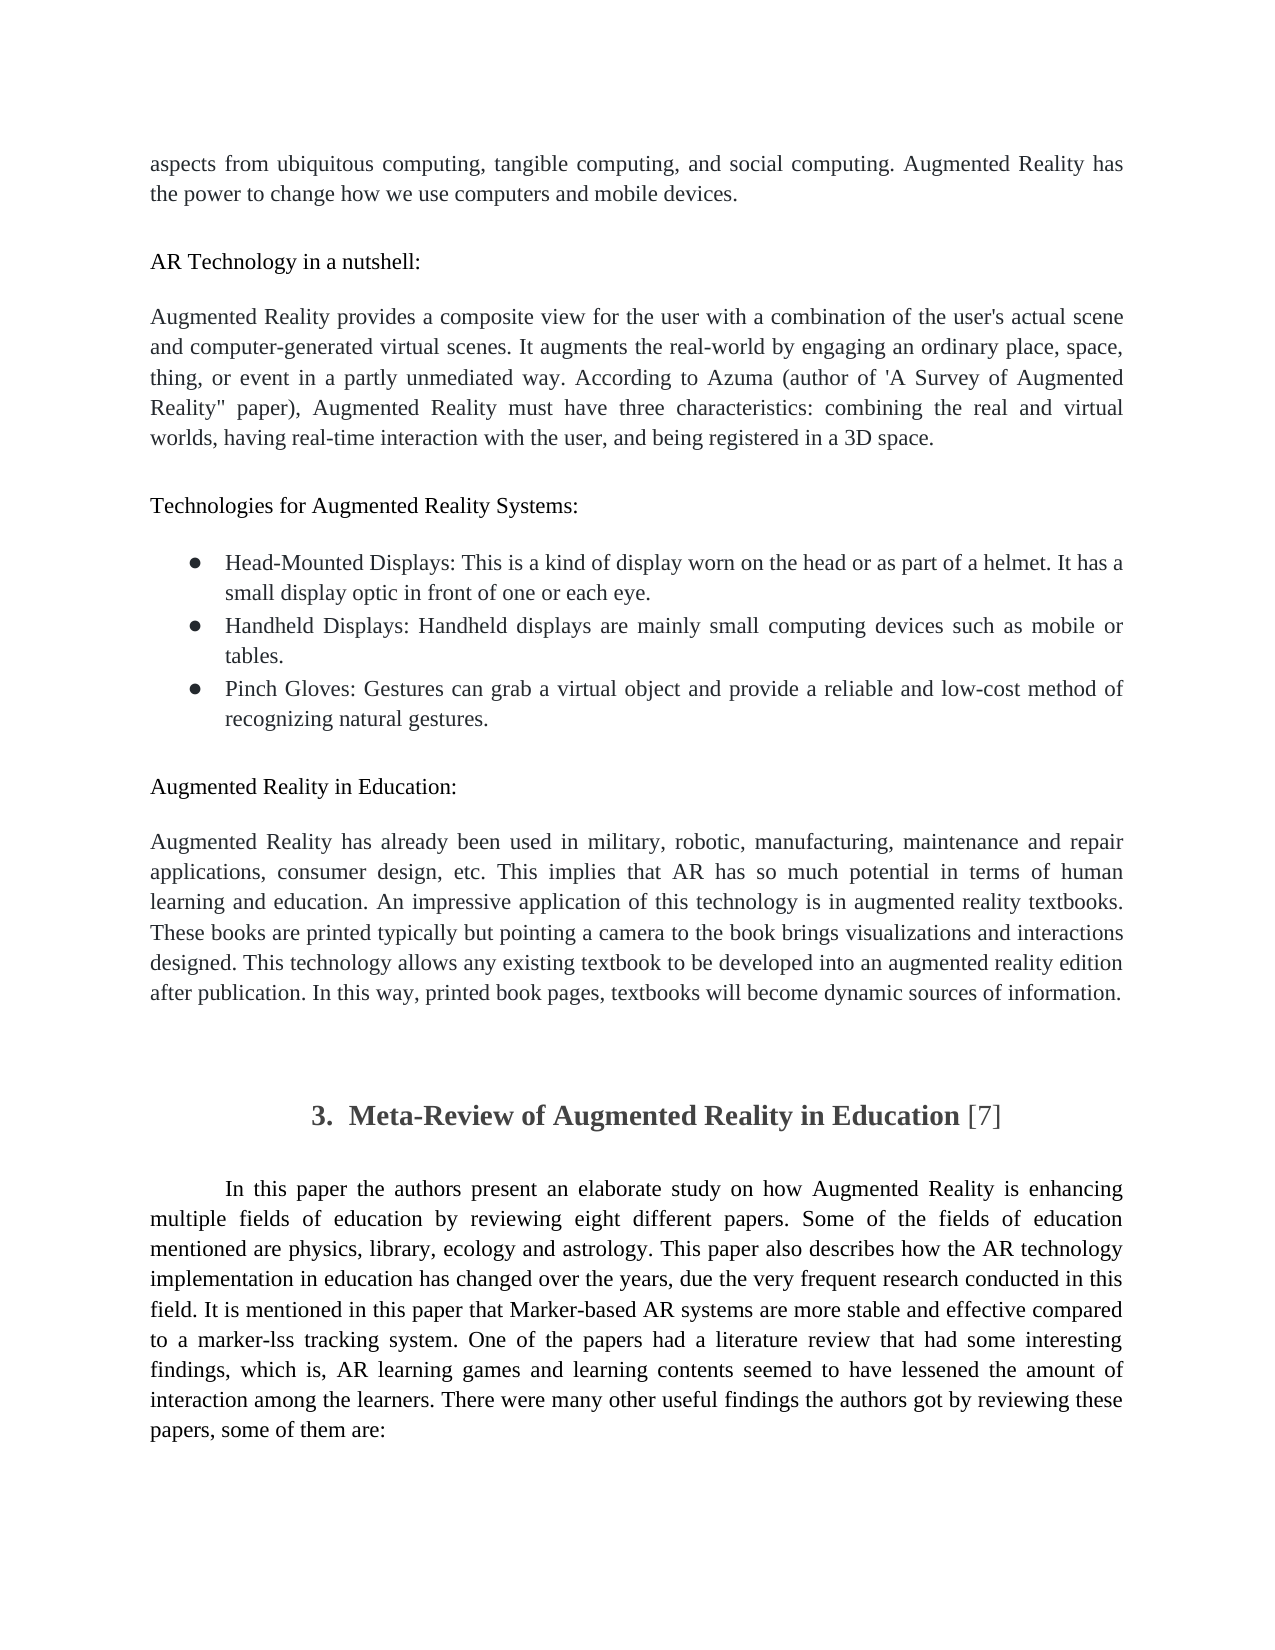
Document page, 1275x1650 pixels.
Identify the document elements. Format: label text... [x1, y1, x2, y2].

text In this paper the authors present an elaborate study on how Augmented Reality is enhancing multiple fields of education by reviewing eight different papers. Some of the fields of education mentioned are physics, library, ecology and astrology. This paper also describes how the AR technology implementation in education has changed over the years, due the very frequent research conducted in this field. It is mentioned in this paper that Marker-based AR systems are more stable and effective compared to a marker-lss tracking system. One of the papers had a literature review that had some interesting findings, which is, AR learning games and learning contents seemed to have lessened the amount of interaction among the learners. There were many other useful findings the authors got by reviewing these papers, some of them are: [150, 1175, 1125, 1443]
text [150, 150, 1125, 207]
text Augmented Reality has already been used in military, robotic, manufacturing, maintenance and repair applications, consumer design, etc. This implies that AR has so much potential in terms of human learning and education. An impressive application of this technology is in augmented reality textbooks. These books are printed typically but pointing a camera to the book brings visualizations and interactions designed. This technology allows any existing textbook to be developed into an augmented reality edition after publication. In this way, printed book pages, textbooks will become dynamic sources of information. [150, 828, 1125, 1005]
text Technologies for Augmented Reality Systems: [150, 492, 1125, 518]
subtitle Meta-Review of Augmented Reality in Education [7] [187, 1098, 1125, 1131]
list Head-Mounted Displays: This is a kind of display worn on the head or as part of a helmet. It has a small display optic in front of one or each eye. [187, 547, 1125, 606]
text AR Technology in a nutshell: [150, 248, 1125, 274]
list Handheld Displays: Handheld displays are mainly small computing devices such as mobile or tables. [187, 610, 1125, 669]
text Augmented Reality provides a composite view for the user with a combination of the user's actual scene and computer-generated virtual scenes. It augments the real-world by engaging an ordinary place, space, thing, or event in a partly unmediated way. According to Azuma (author of 'A Survey of Augmented Reality" paper), Augmented Reality must have three characteristics: combining the real and virtual worlds, having real-time interaction with the user, and being registered in a 3D space. [150, 303, 1125, 450]
list Pinch Gloves: Gestures can grab a virtual object and provide a reliable and low-cost method of recognizing natural gestures. [187, 672, 1125, 731]
text Augmented Reality in Education: [150, 773, 1125, 799]
